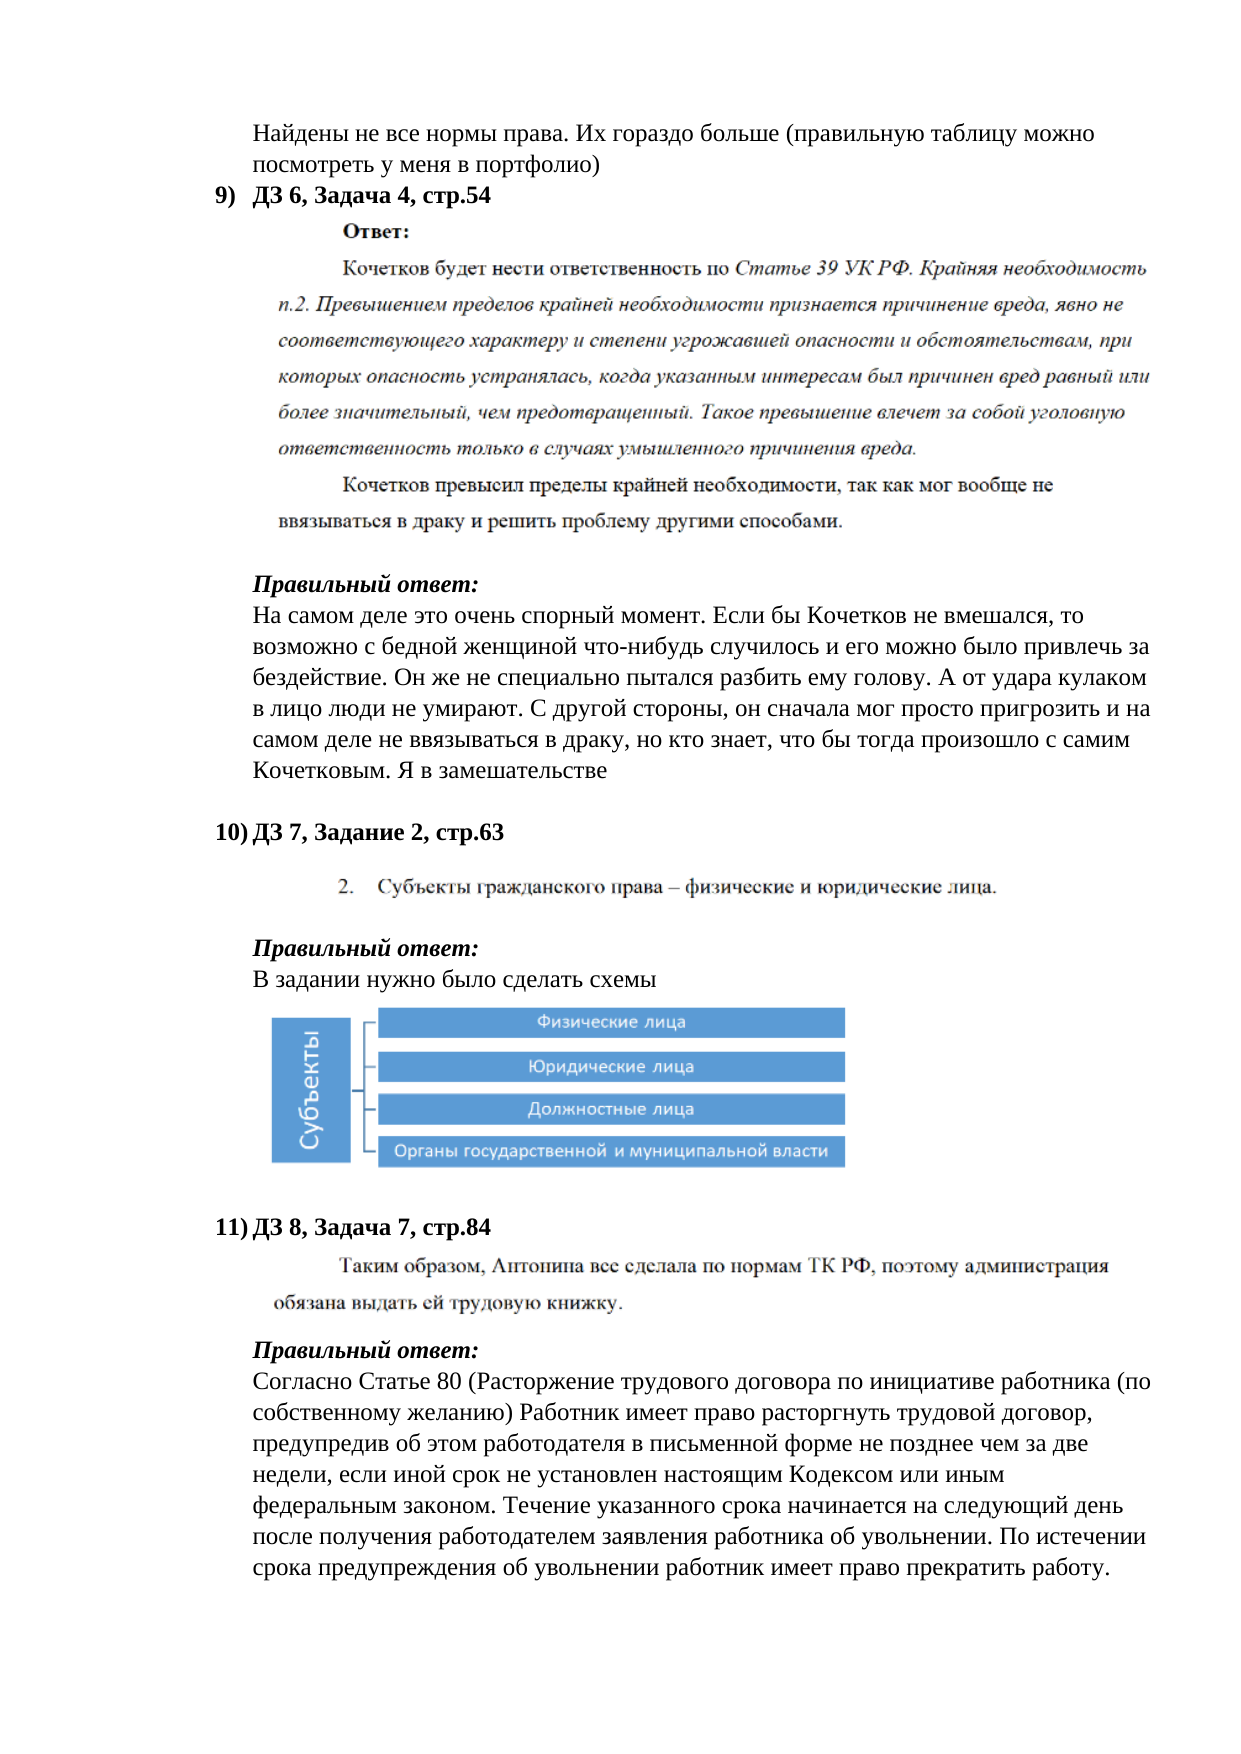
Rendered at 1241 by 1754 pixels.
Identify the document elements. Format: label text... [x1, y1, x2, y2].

list ДЗ 6, Задача 4, стр.54 [215, 180, 1152, 209]
picture [252, 994, 879, 1179]
picture [252, 211, 1227, 567]
list На самом деле это очень спорный момент. Если бы Кочетков не вмешался, то возможно с бедной женщиной что-нибудь случилось и его можно было привлечь за бездействие. Он же не специально пытался разбить ему голову. А от удара кулаком в лицо люди не умирают. С другой стороны, он сначала мог просто пригрозить и на самом деле не ввязываться в драку, но кто знает, что бы тогда произошло с самим Кочетковым. Я в замешательстве [252, 600, 1152, 784]
list Согласно Статье 80 (Расторжение трудового договора по инициативе работника (по собственному желанию) Работник имеет право расторгнуть трудовой договор, предупредив об этом работодателя в письменной форме не позднее чем за две недели, если иной срок не установлен настоящим Кодексом или иным федеральным законом. Течение указанного срока начинается на следующий день после получения работодателем заявления работника об увольнении. По истечении срока предупреждения об увольнении работник имеет право прекратить работу. [252, 1366, 1152, 1581]
list Правильный ответ: [252, 933, 1152, 961]
list В задании нужно было сделать схемы [252, 964, 1152, 992]
list Правильный ответ: [252, 569, 1152, 597]
picture [252, 1242, 1166, 1333]
list Правильный ответ: [252, 1335, 1152, 1364]
list ДЗ 7, Задание 2, стр.63 [215, 817, 1152, 846]
list ДЗ 8, Задача 7, стр.84 [215, 1212, 1152, 1241]
picture [252, 848, 1118, 931]
list Найдены не все нормы права. Их гораздо больше (правильную таблицу можно посмотреть у меня в портфолио) [252, 118, 1152, 178]
